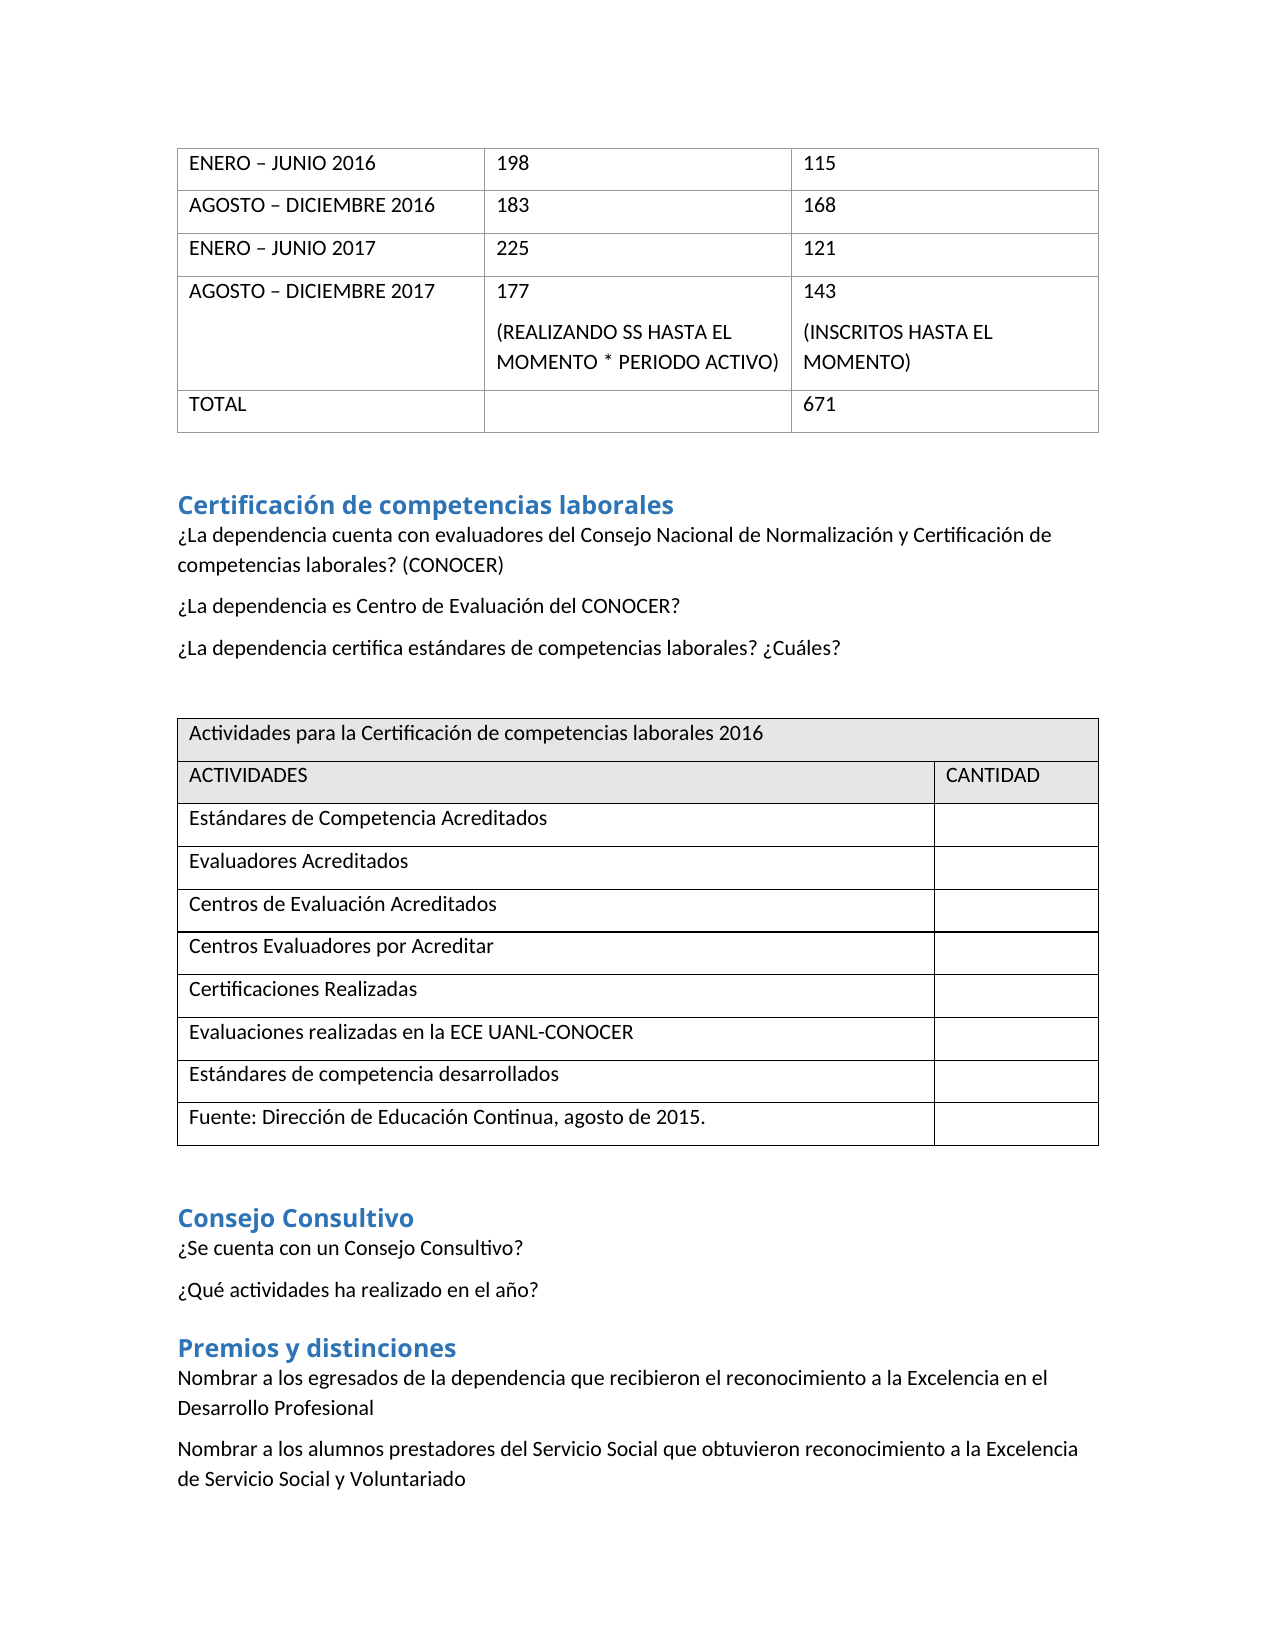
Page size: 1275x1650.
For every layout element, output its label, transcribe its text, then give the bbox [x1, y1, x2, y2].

table_cell [935, 847, 1098, 889]
text Nombrar a los alumnos prestadores del Servicio Social que obtuvieron reconocimiento a la Excelencia de Servicio Social y Voluntariado [177, 1436, 1098, 1491]
table_cell [935, 1018, 1098, 1059]
table_cell 115 [792, 149, 1098, 190]
table_cell Centros Evaluadores por Acreditar [178, 933, 934, 974]
table_cell [485, 391, 791, 432]
table_header Actividades para la Certificación de competencias laborales 2016 [178, 719, 1098, 761]
table_cell ENERO – JUNIO 2017 [178, 234, 484, 276]
table_cell [935, 804, 1098, 846]
table_cell Certificaciones Realizadas [178, 975, 934, 1017]
table_cell [935, 890, 1098, 931]
text ¿La dependencia es Centro de Evaluación del CONOCER? [177, 593, 1098, 619]
table_cell 143 (INSCRITOS HASTA EL MOMENTO) [792, 277, 1098, 389]
table_cell ENERO – JUNIO 2016 [178, 149, 484, 190]
table_cell CANTIDAD [935, 762, 1098, 803]
table_cell ACTIVIDADES [178, 762, 934, 803]
text ¿La dependencia cuenta con evaluadores del Consejo Nacional de Normalización y Certificación de competencias laborales? (CONOCER) [177, 522, 1098, 577]
table_cell [935, 975, 1098, 1017]
table_cell Centros de Evaluación Acreditados [178, 890, 934, 931]
table_cell AGOSTO – DICIEMBRE 2017 [178, 277, 484, 389]
table_cell TOTAL [178, 391, 484, 432]
table_cell Estándares de competencia desarrollados [178, 1061, 934, 1102]
subtitle Premios y distinciones [177, 1330, 1098, 1364]
table_cell 177 (REALIZANDO SS HASTA EL MOMENTO * PERIODO ACTIVO) [485, 277, 791, 389]
table_cell 183 [485, 191, 791, 233]
text ¿Se cuenta con un Consejo Consultivo? [177, 1234, 1098, 1261]
table_cell 671 [792, 391, 1098, 432]
table_cell 121 [792, 234, 1098, 276]
table_cell Evaluadores Acreditados [178, 847, 934, 889]
table_cell Fuente: Dirección de Educación Continua, agosto de 2015. [178, 1103, 934, 1145]
table_cell 198 [485, 149, 791, 190]
table_cell [935, 933, 1098, 974]
table_cell [935, 1103, 1098, 1145]
table_cell Estándares de Competencia Acreditados [178, 804, 934, 846]
text Nombrar a los egresados de la dependencia que recibieron el reconocimiento a la Excelencia en el Desarrollo Profesional [177, 1364, 1098, 1420]
subtitle Consejo Consultivo [177, 1200, 1098, 1234]
table_cell Evaluaciones realizadas en la ECE UANL-CONOCER [178, 1018, 934, 1059]
text ¿La dependencia certifica estándares de competencias laborales? ¿Cuáles? [177, 634, 1098, 661]
table_cell 168 [792, 191, 1098, 233]
text ¿Qué actividades ha realizado en el año? [177, 1276, 1098, 1303]
table_cell AGOSTO – DICIEMBRE 2016 [178, 191, 484, 233]
subtitle Certificación de competencias laborales [177, 487, 1098, 522]
table_cell [935, 1061, 1098, 1102]
table_cell 225 [485, 234, 791, 276]
